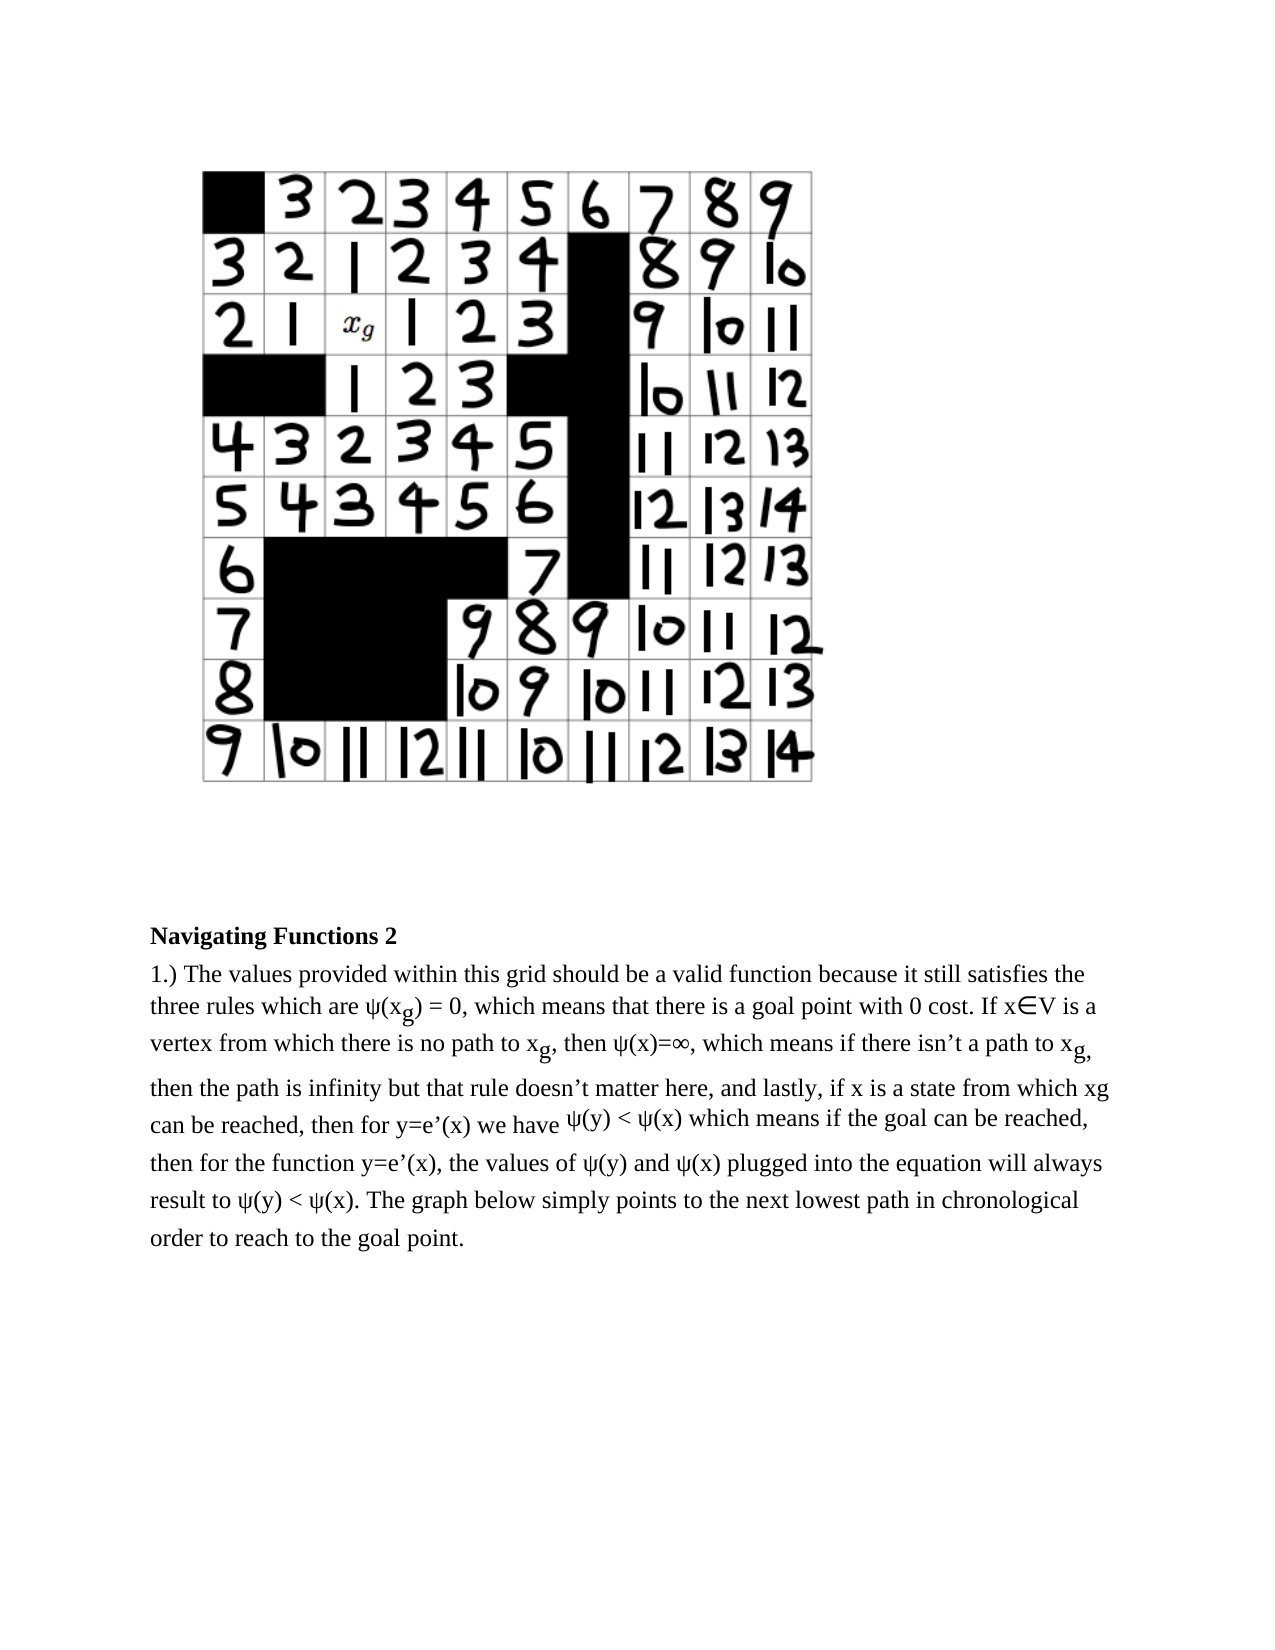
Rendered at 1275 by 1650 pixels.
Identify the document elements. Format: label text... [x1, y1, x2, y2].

picture [150, 150, 840, 807]
text 1.) The values provided within this grid should be a valid function because it still satisfies the three rules which are ψ(xg) = 0, which means that there is a goal point with 0 cost. If x∈V is a vertex from which there is no path to xg, then ψ(x)=∞, which means if there isn’t a path to xg, then the path is infinity but that rule doesn’t matter here, and lastly, if x is a state from which xg can be reached, then for y=e’(x) we have ψ(y) < ψ(x) which means if the goal can be reached, then for the function y=e’(x), the values of ψ(y) and ψ(x) plugged into the equation will always result to ψ(y) < ψ(x). The graph below simply points to the next lowest path in chronological order to reach to the goal point. [150, 950, 1125, 1252]
text Navigating Functions 2 [150, 921, 1125, 950]
